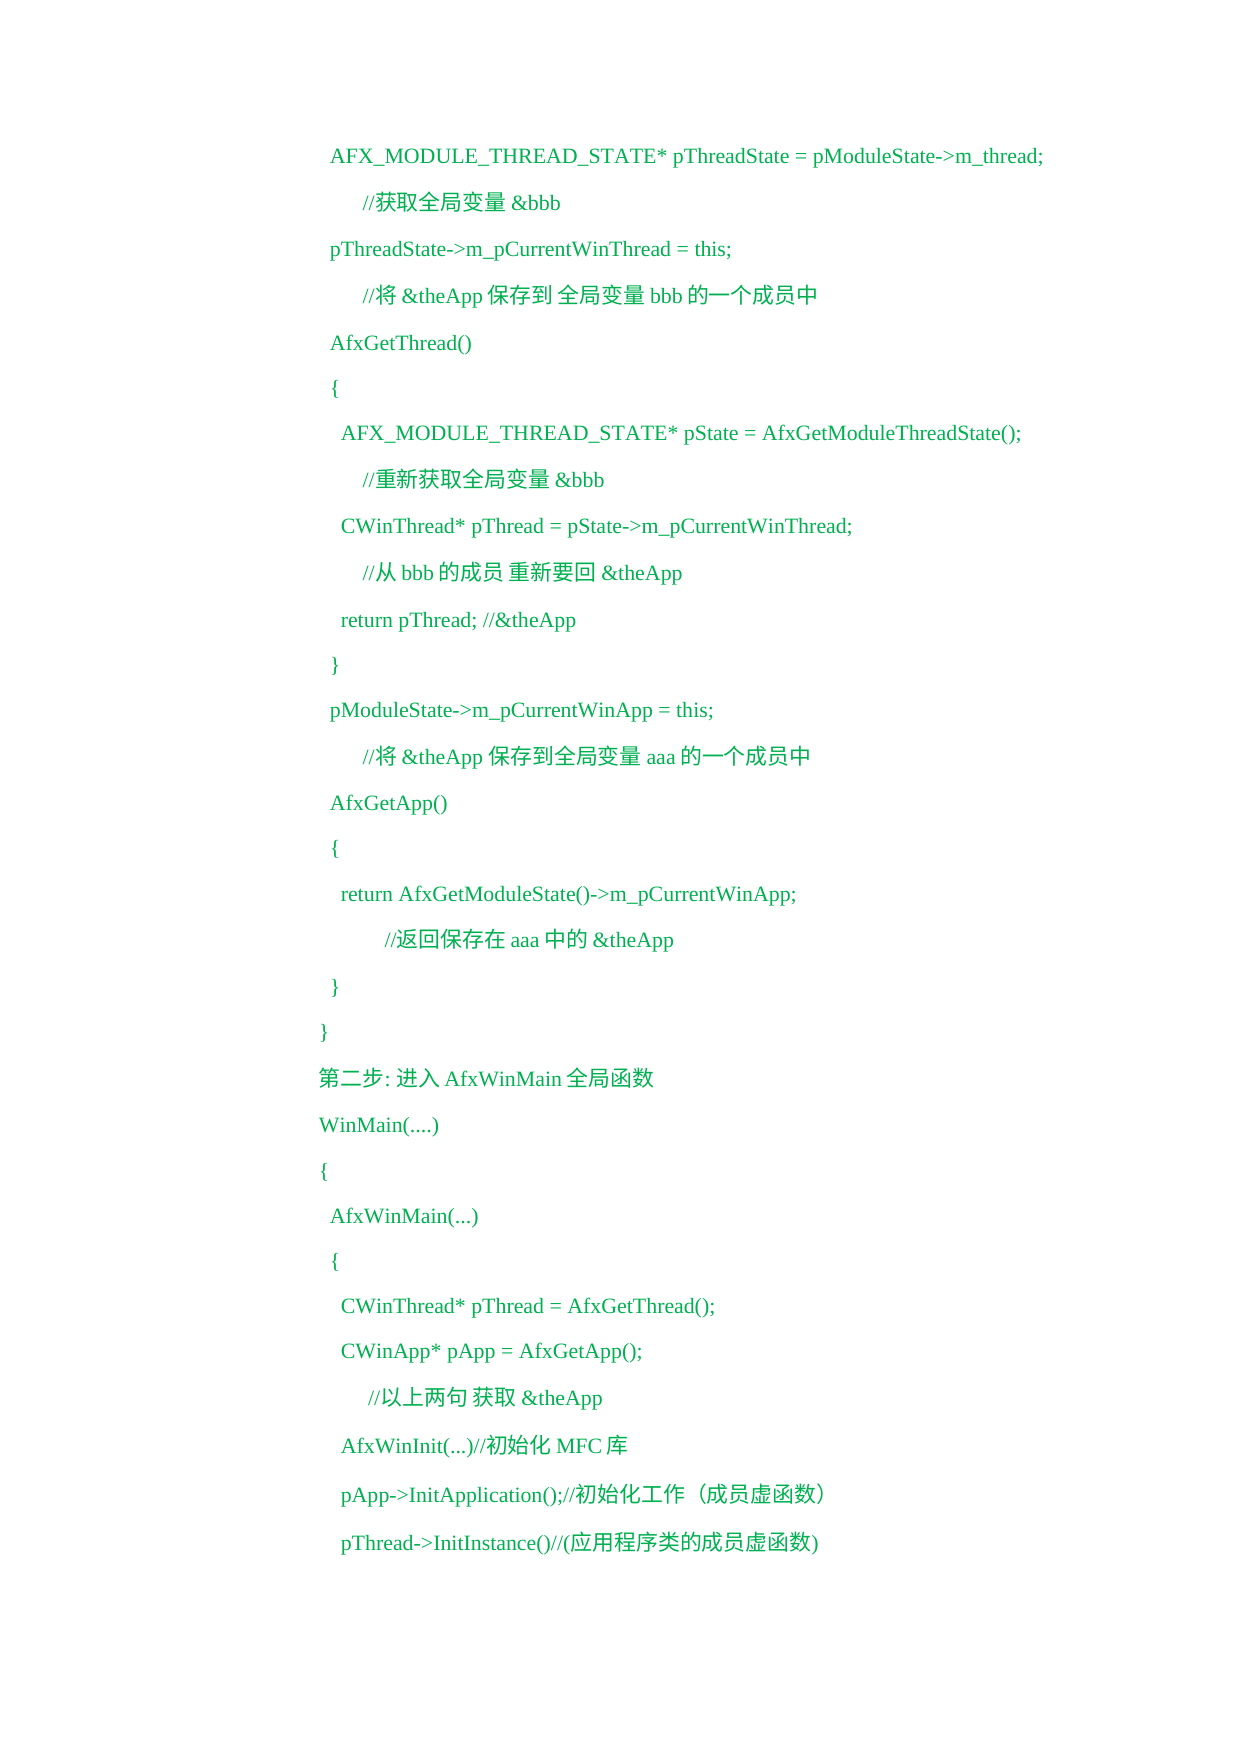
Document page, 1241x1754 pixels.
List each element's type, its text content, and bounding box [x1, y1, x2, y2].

text CWinApp* pApp = AfxGetApp(); [319, 1334, 1053, 1367]
text AfxWinInit(...)//初始化MFC库 [319, 1428, 1053, 1460]
text //从bbb的成员 重新要回 &theApp [319, 555, 1053, 587]
text //返回保存在aaa中的 &theApp [319, 922, 1053, 954]
text AFX_MODULE_THREAD_STATE* pState = AfxGetModuleThreadState(); [319, 416, 1053, 449]
text { [319, 832, 1053, 864]
text //将 &theApp 保存到全局变量 aaa的一个成员中 [319, 738, 1053, 771]
text //重新获取全局变量 &bbb [319, 461, 1053, 494]
text //以上两句 获取 &theApp [319, 1379, 1053, 1412]
text pThreadState->m_pCurrentWinThread = this; [319, 232, 1053, 265]
text //将 &theApp保存到 全局变量bbb的一个成员中 [319, 278, 1053, 310]
text pModuleState->m_pCurrentWinApp = this; [319, 693, 1053, 726]
text { [319, 1244, 1053, 1277]
text } [319, 648, 1053, 681]
text WinMain(....) [319, 1109, 1053, 1141]
text AfxGetApp() [319, 787, 1053, 819]
text CWinThread* pThread = pState->m_pCurrentWinThread; [319, 509, 1053, 542]
text pThread->InitInstance()//(应用程序类的成员虚函数) [319, 1524, 1053, 1557]
text return pThread; //&theApp [319, 603, 1053, 636]
text AfxGetThread() [319, 326, 1053, 358]
text AfxWinMain(...) [319, 1199, 1053, 1232]
text pApp->InitApplication();//初始化工作（成员虚函数） [319, 1476, 1053, 1509]
text { [319, 371, 1053, 403]
text CWinThread* pThread = AfxGetThread(); [319, 1289, 1053, 1322]
text { [319, 1154, 1053, 1186]
text //获取全局变量 &bbb [319, 184, 1053, 217]
text return AfxGetModuleState()->m_pCurrentWinApp; [319, 877, 1053, 909]
text } [319, 970, 1053, 1003]
text } [319, 1015, 1053, 1048]
text 第二步: 进入AfxWinMain全局函数 [319, 1061, 1053, 1093]
text AFX_MODULE_THREAD_STATE* pThreadState = pModuleState->m_thread; [319, 139, 1053, 172]
